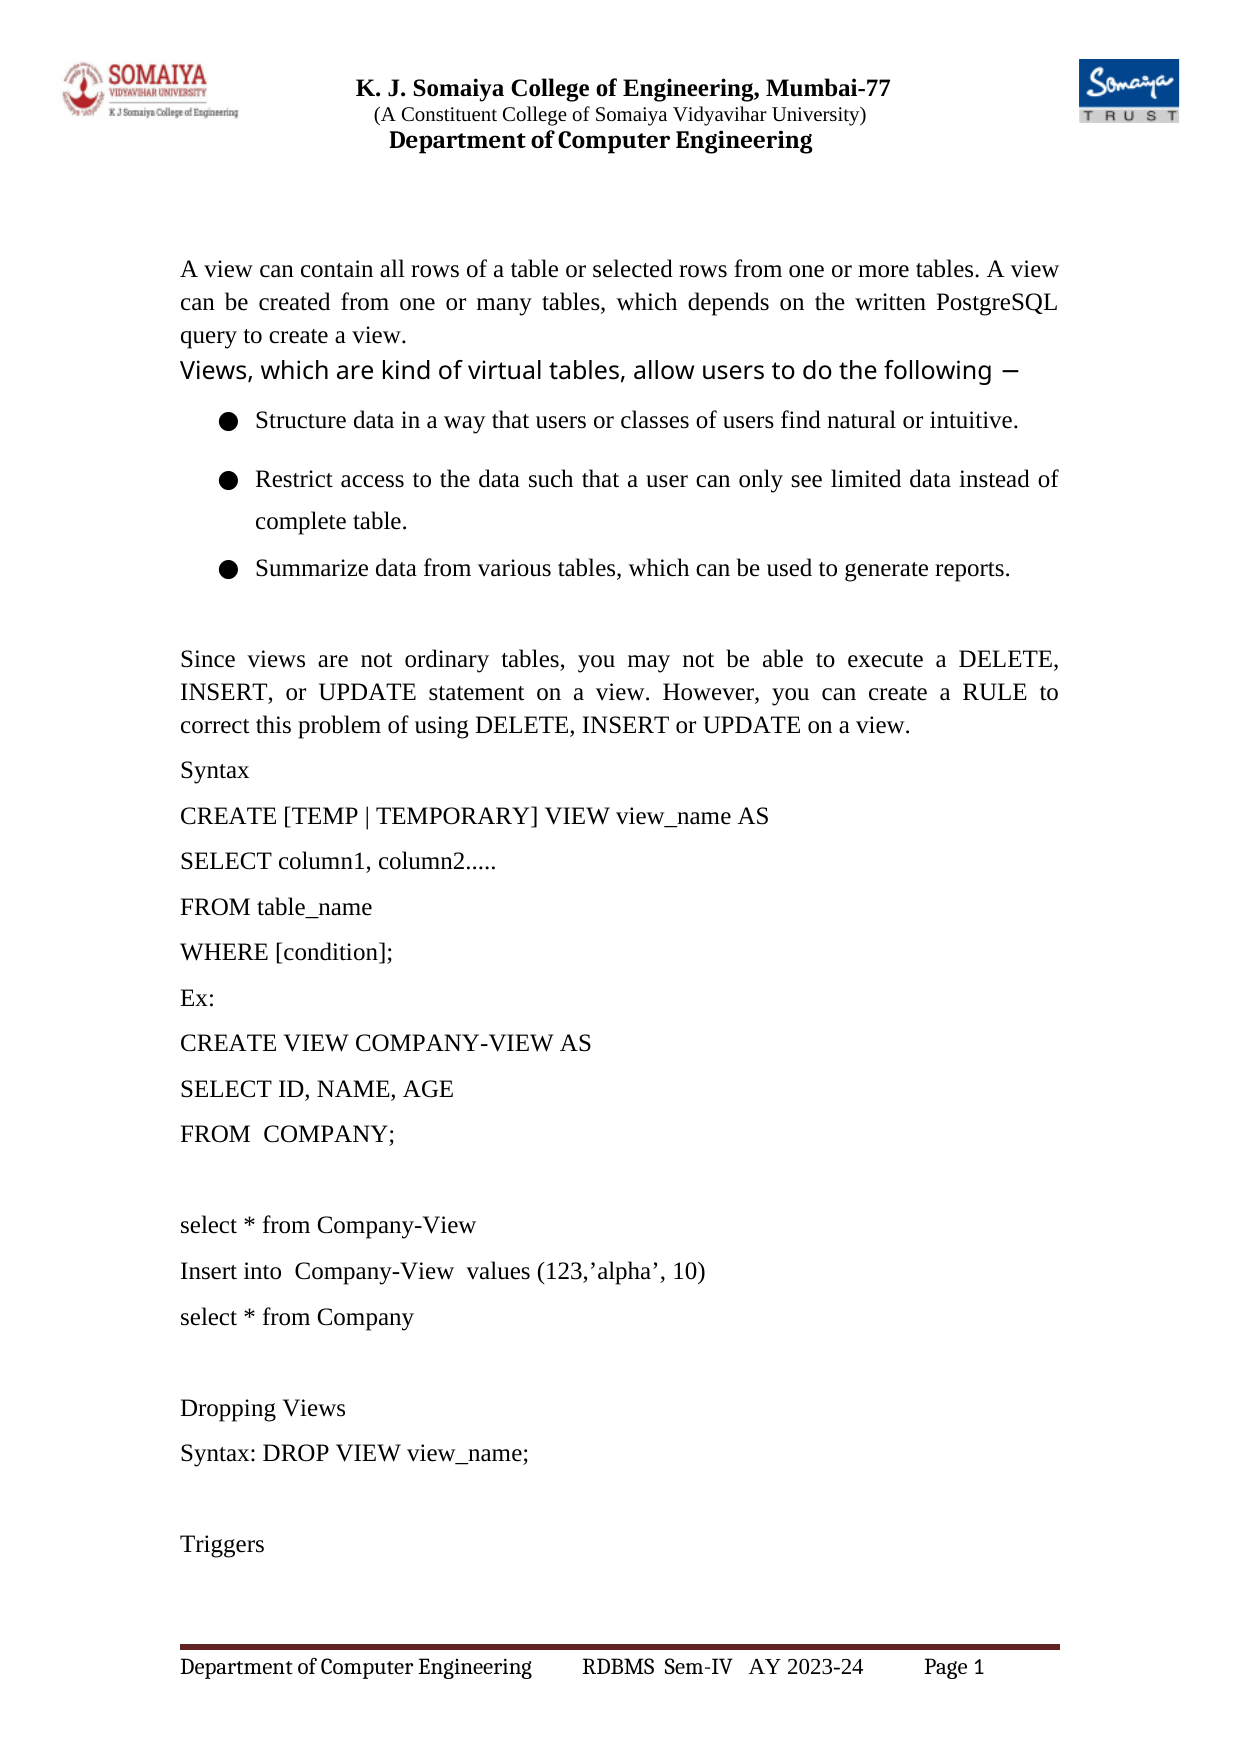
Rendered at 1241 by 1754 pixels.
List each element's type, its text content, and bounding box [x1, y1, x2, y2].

text A view can contain all rows of a table or selected rows from one or more tables. A view can be created from one or many tables, which depends on the written PostgreSQL query to create a view. [180, 254, 1060, 348]
list Summarize data from various tables, which can be used to generate reports. [217, 539, 1060, 591]
text Syntax [180, 755, 1060, 784]
text Insert into Company-View values (123,’alpha’, 10) [180, 1256, 1060, 1285]
text Since views are not ordinary tables, you may not be able to execute a DELETE, INSERT, or UPDATE statement on a view. However, you can create a RULE to correct this problem of using DELETE, INSERT or UPDATE on a view. [180, 644, 1060, 738]
text SELECT ID, NAME, AGE [180, 1074, 1060, 1103]
text Syntax: DROP VIEW view_name; [180, 1438, 1060, 1467]
text CREATE [TEMP | TEMPORARY] VIEW view_name AS [180, 801, 1060, 829]
text select * from Company [180, 1302, 1060, 1330]
text Views, which are kind of virtual tables, allow users to do the following − [180, 353, 1060, 387]
text Ex: [180, 983, 1060, 1012]
text Triggers [180, 1529, 1060, 1558]
picture [55, 59, 258, 123]
text Dropping Views [180, 1393, 1060, 1421]
text WHERE [condition]; [180, 937, 1060, 966]
text select * from Company-View [180, 1211, 1060, 1239]
picture [1079, 59, 1180, 123]
text CREATE VIEW COMPANY-VIEW AS [180, 1028, 1060, 1057]
list Structure data in a way that users or classes of users find natural or intuitive. [217, 392, 1060, 443]
text SELECT column1, column2..... [180, 846, 1060, 875]
text FROM COMPANY; [180, 1119, 1060, 1148]
list Restrict access to the data such that a user can only see limited data instead of complete table. [217, 451, 1060, 535]
text FROM table_name [180, 892, 1060, 921]
